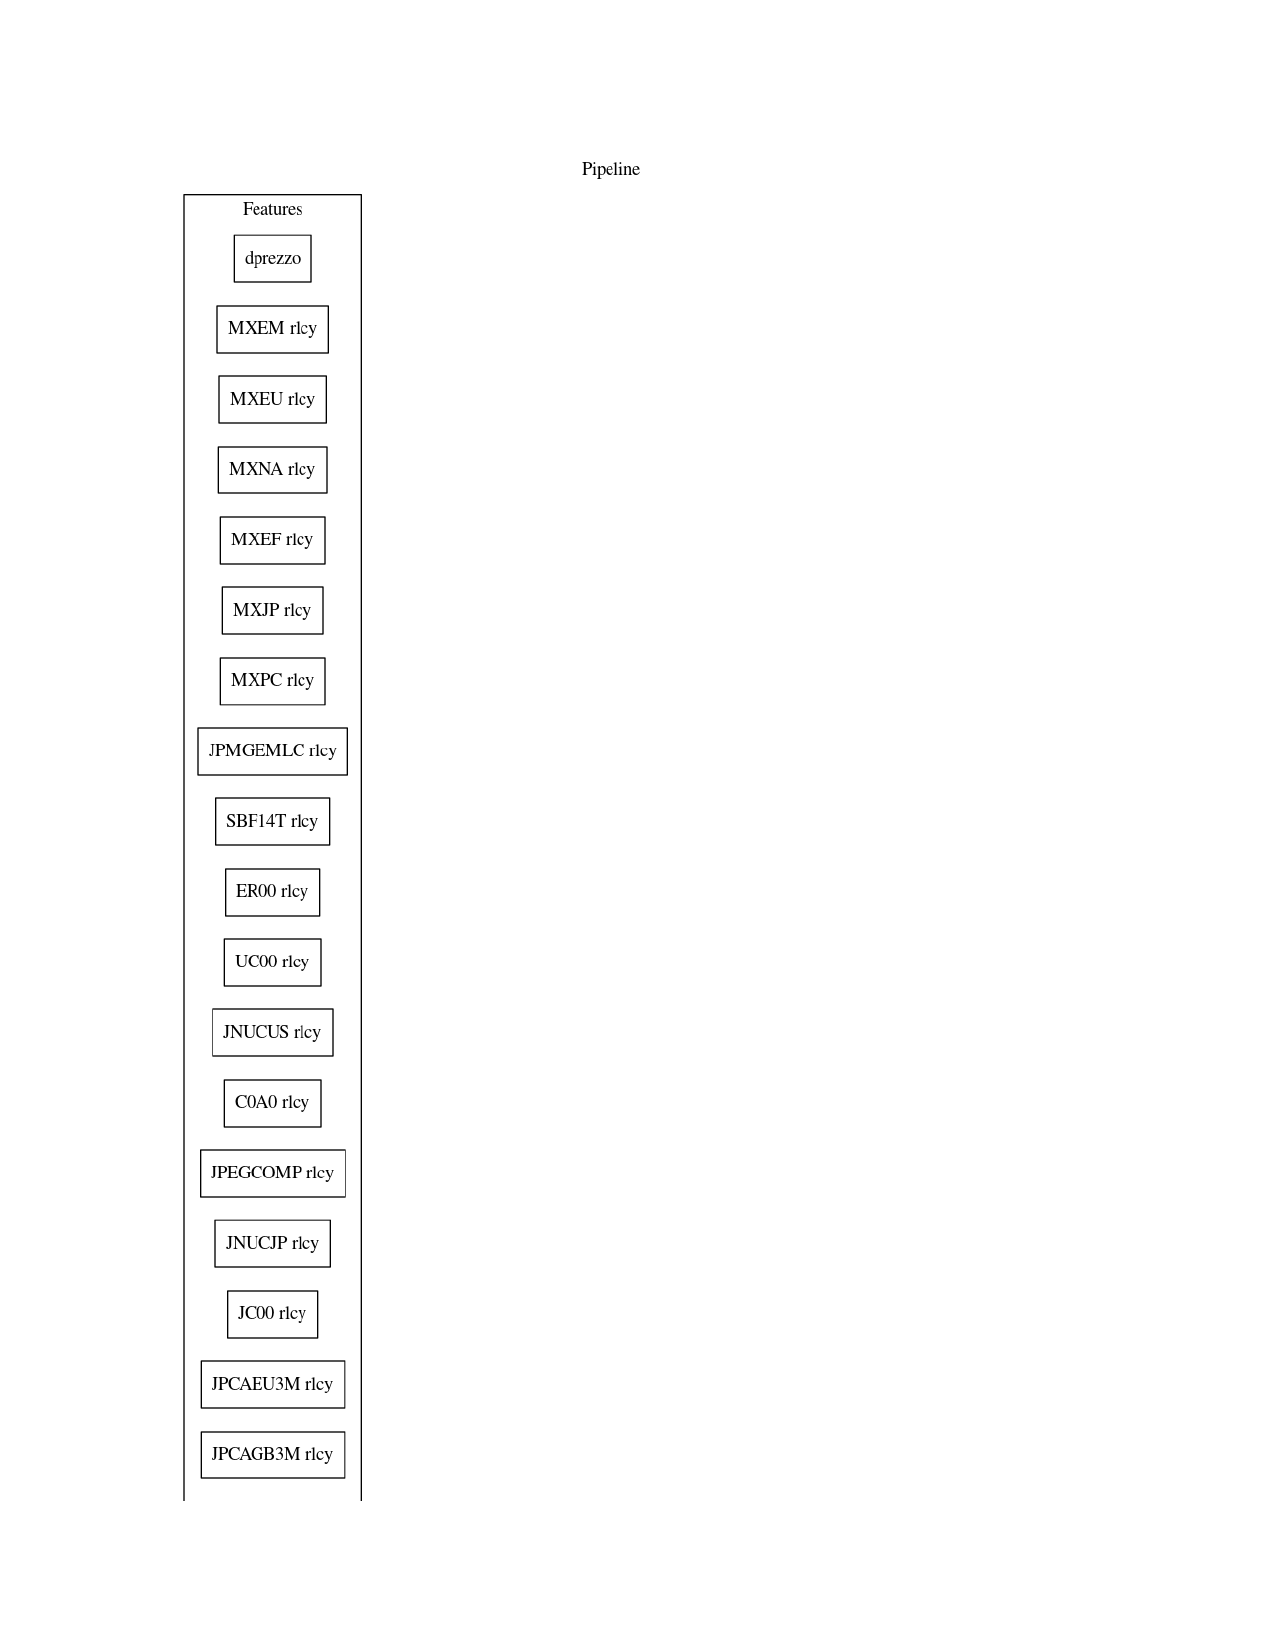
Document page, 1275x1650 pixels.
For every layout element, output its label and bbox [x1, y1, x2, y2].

picture [168, 150, 1055, 1501]
